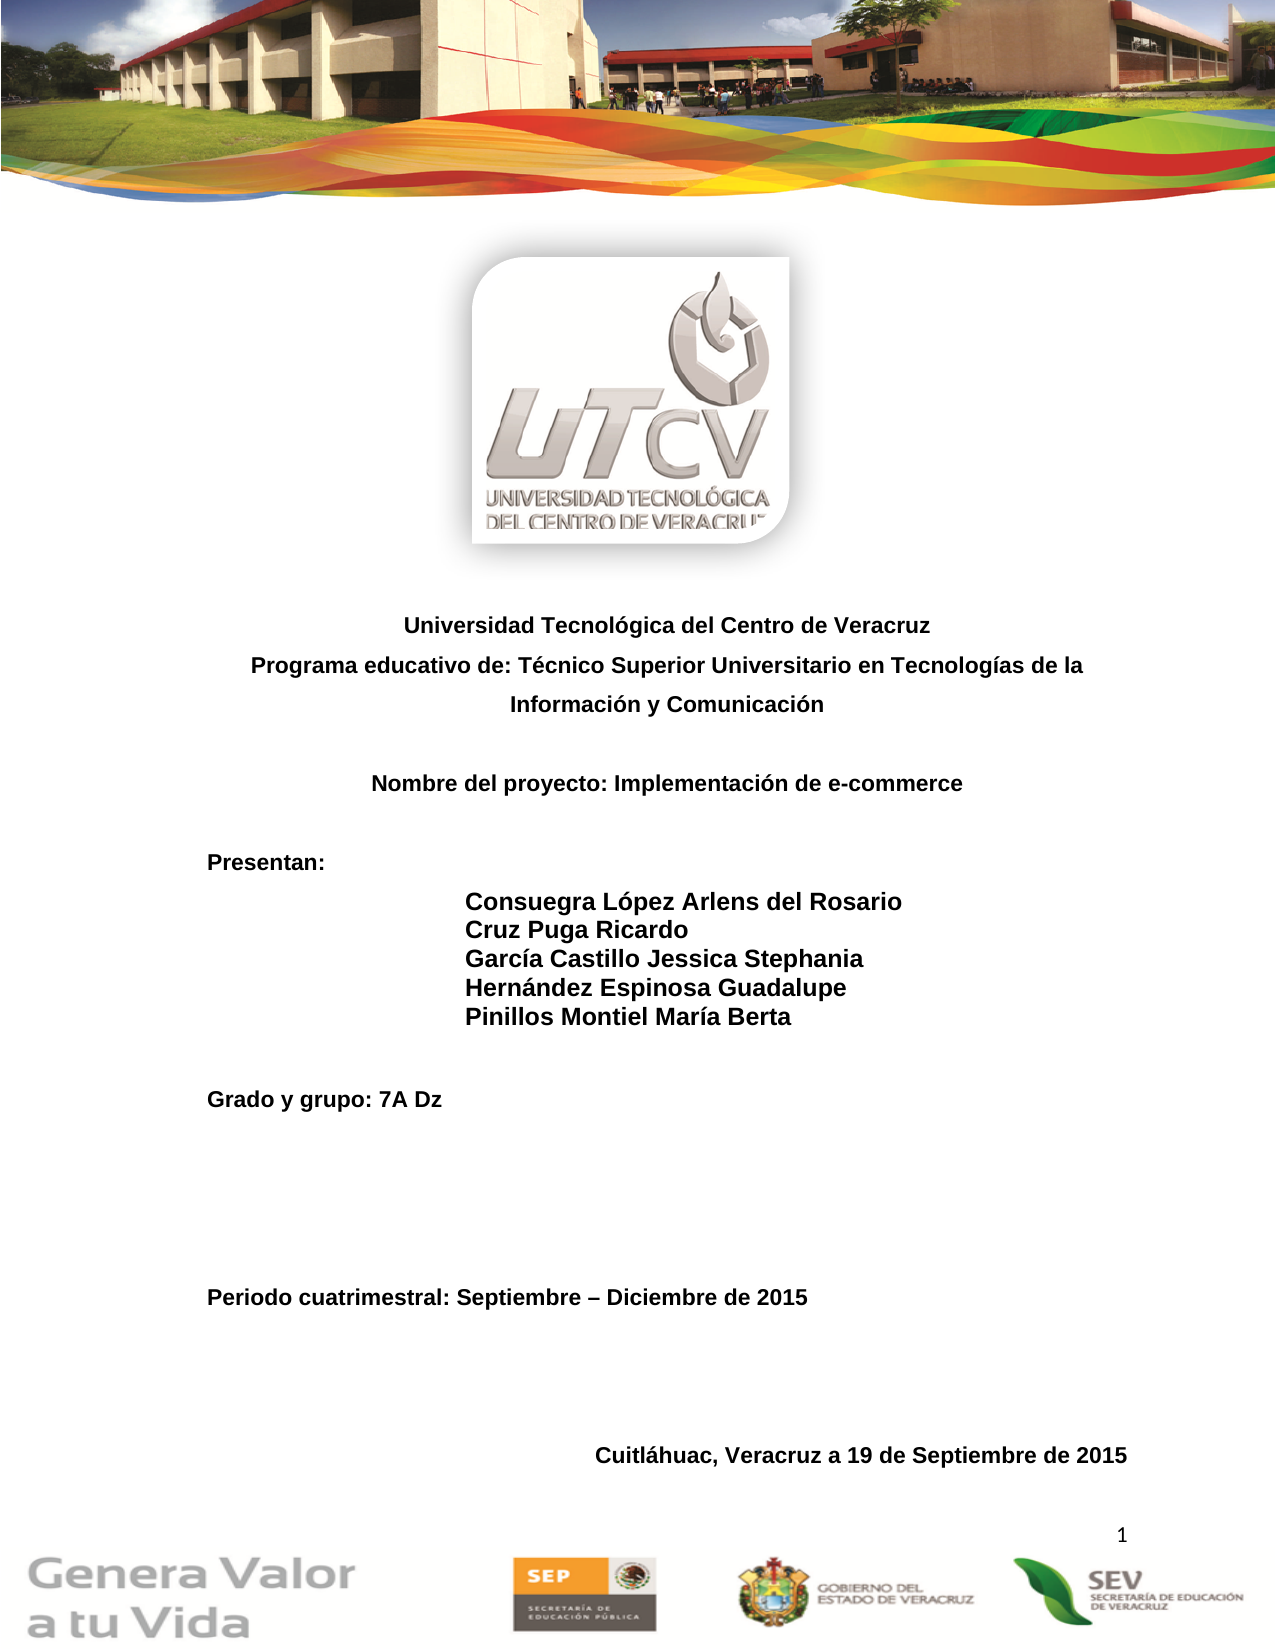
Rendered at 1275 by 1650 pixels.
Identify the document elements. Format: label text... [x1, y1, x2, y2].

text Cuitláhuac, Veracruz a 19 de Septiembre de 2015 [207, 1442, 1127, 1468]
text Programa educativo de: Técnico Superior Universitario en Tecnologías de la Información y Comunicación [207, 652, 1127, 718]
text Presentan: [207, 849, 1127, 876]
text Grado y grupo: 7A Dz [207, 1086, 1127, 1113]
text Universidad Tecnológica del Centro de Veracruz [207, 612, 1127, 639]
picture [1, 1547, 1275, 1649]
text Nombre del proyecto: Implementación de e-commerce [207, 770, 1127, 797]
picture [487, 272, 774, 529]
text Periodo cuatrimestral: Septiembre – Diciembre de 2015 [207, 1284, 1127, 1310]
picture [1, 0, 1275, 213]
